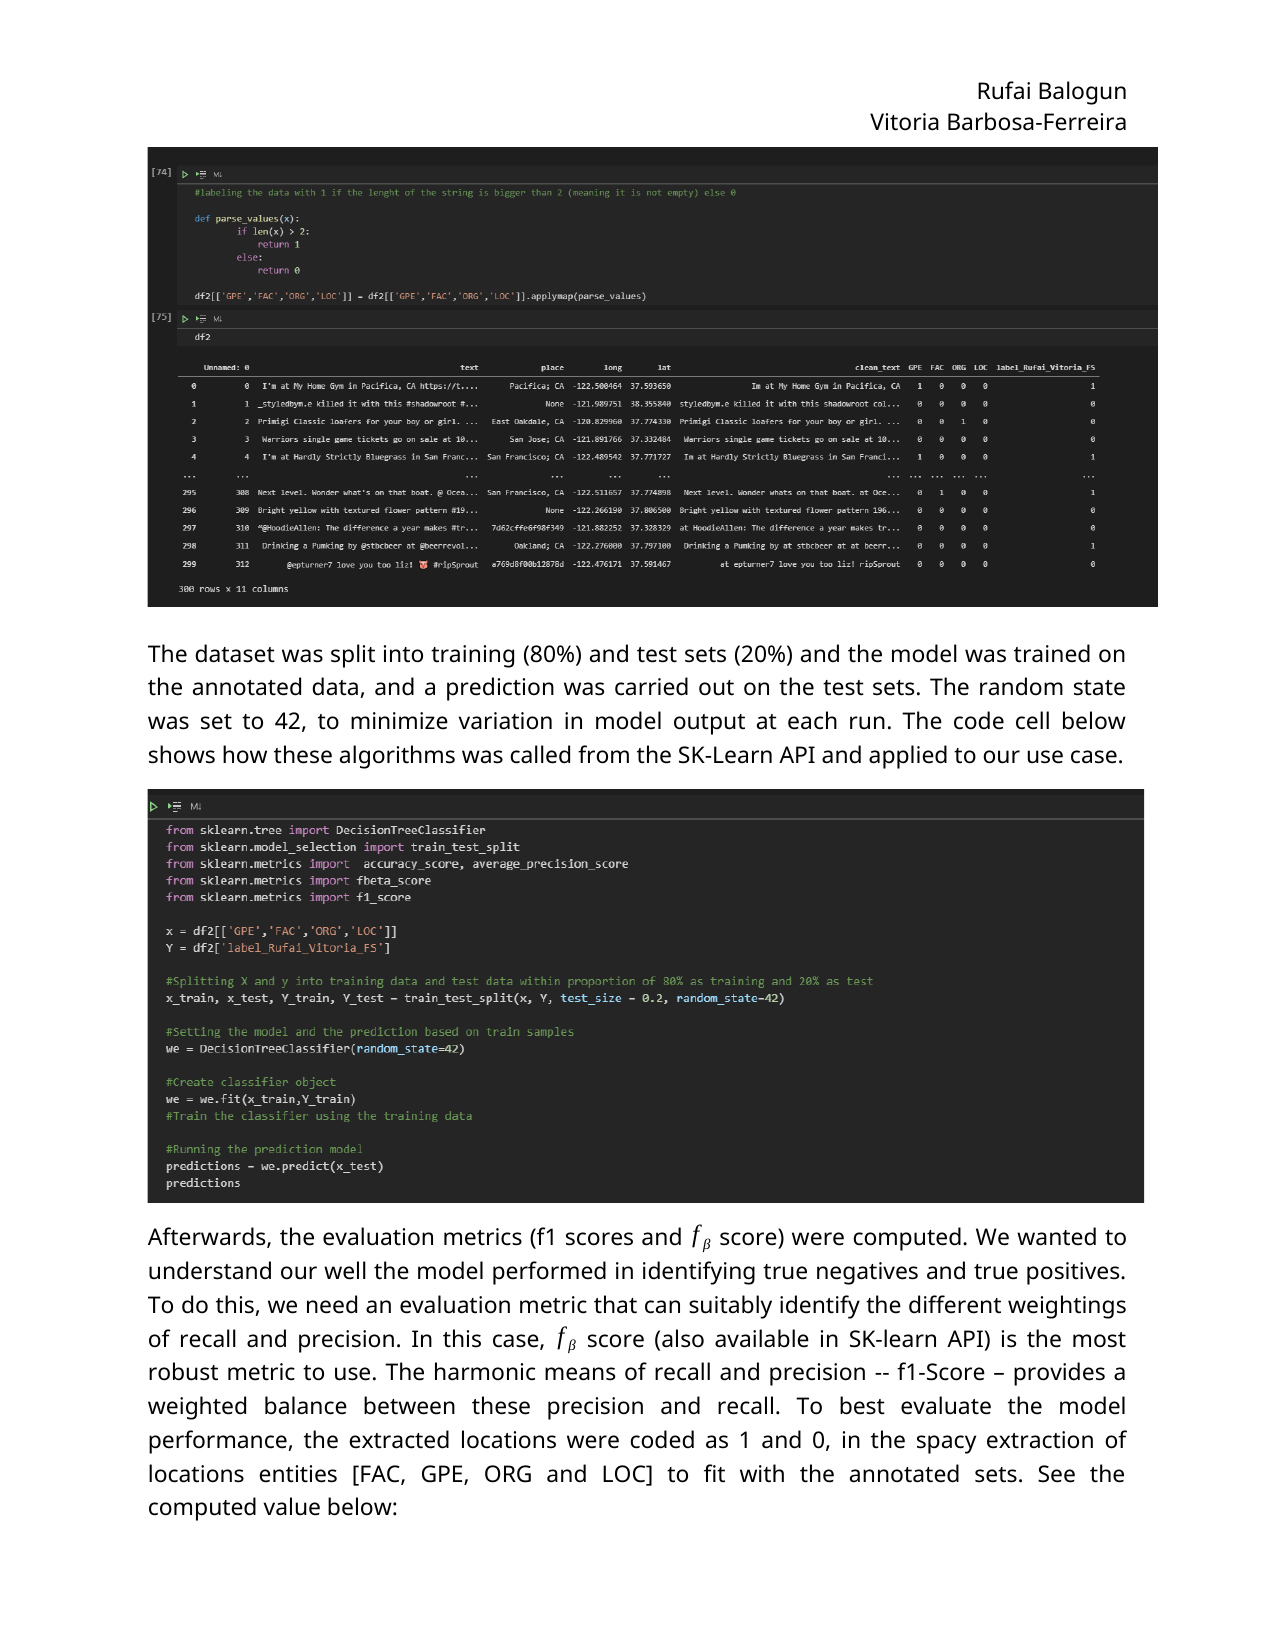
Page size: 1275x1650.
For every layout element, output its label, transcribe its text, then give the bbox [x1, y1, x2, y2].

picture [147, 147, 1158, 607]
text The dataset was split into training (80%) and test sets (20%) and the model was trained on the annotated data, and a prediction was carried out on the test sets. The random state was set to 42, to minimize variation in model output at each run. The code cell below shows how these algorithms was called from the SK-Learn API and applied to our use case. [148, 638, 1127, 770]
text Afterwards, the evaluation metrics (f1 scores and score) were computed. We wanted to understand our well the model performed in identifying true negatives and true positives. To do this, we need an evaluation metric that can suitably identify the different weightings of recall and precision. In this case, score (also available in SK-learn API) is the most robust metric to use. The harmonic means of recall and precision -- f1-Score – provides a weighted balance between these precision and recall. To best evaluate the model performance, the extracted locations were coded as 1 and 0, in the spacy extraction of locations entities [FAC, GPE, ORG and LOC] to fit with the annotated sets. See the computed value below: [148, 1221, 1127, 1523]
picture [147, 789, 1145, 1203]
